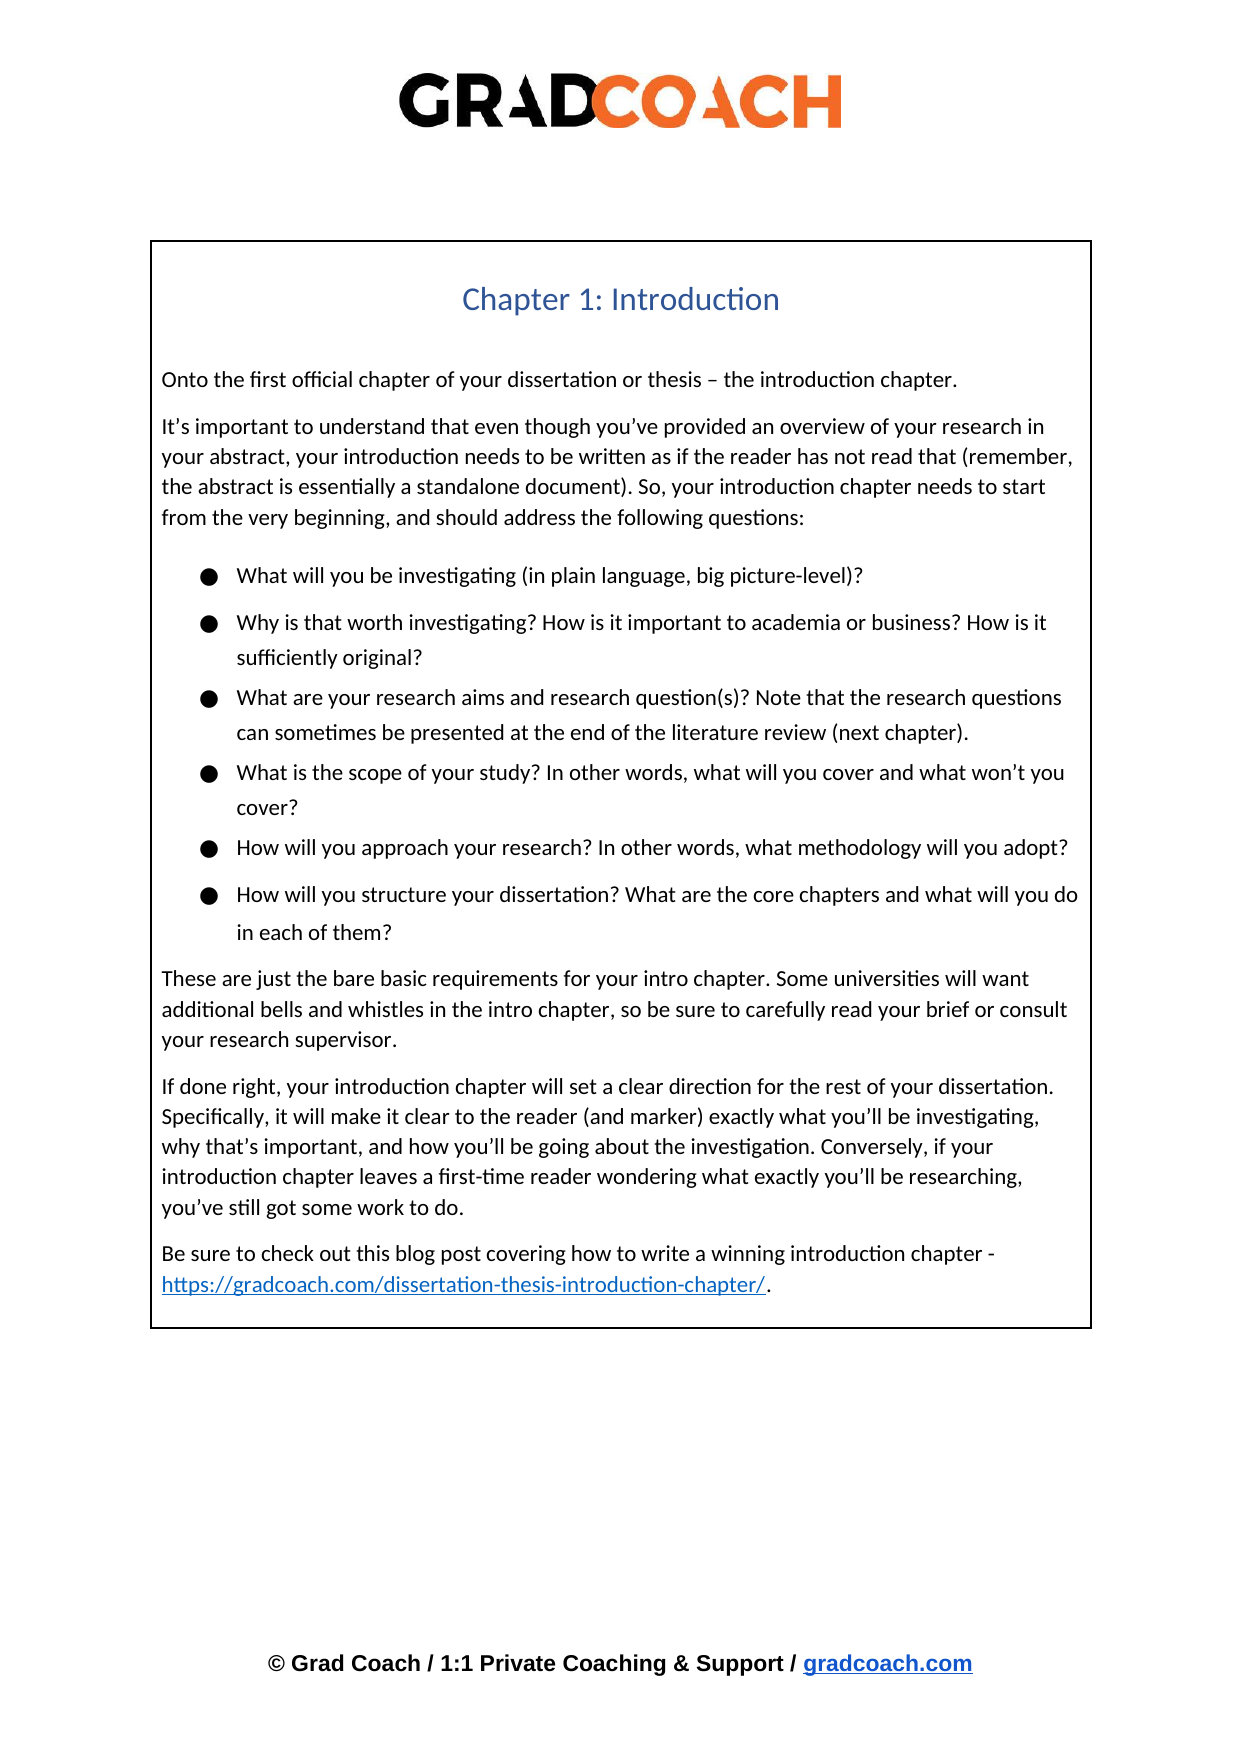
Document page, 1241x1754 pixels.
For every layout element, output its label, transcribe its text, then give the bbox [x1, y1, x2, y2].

table_header Chapter 1: Introduction Onto the first official chapter of your dissertation or thesis – the introduction chapter. It’s important to understand that even though you’ve provided an overview of your research in your abstract, your introduction needs to be written as if the reader has not read that (remember, the abstract is essentially a standalone document). So, your introduction chapter needs to start from the very beginning, and should address the following questions: What will you be investigating (in plain language, big picture-level)? Why is that worth investigating? How is it important to academia or business? How is it sufficiently original? What are your research aims and research question(s)? Note that the research questions can sometimes be presented at the end of the literature review (next chapter). What is the scope of your study? In other words, what will you cover and what won’t you cover? How will you approach your research? In other words, what methodology will you adopt? How will you structure your dissertation? What are the core chapters and what will you do in each of them? These are just the bare basic requirements for your intro chapter. Some universities will want additional bells and whistles in the intro chapter, so be sure to carefully read your brief or consult your research supervisor. If done right, your introduction chapter will set a clear direction for the rest of your dissertation. Specifically, it will make it clear to the reader (and marker) exactly what you’ll be investigating, why that’s important, and how you’ll be going about the investigation. Conversely, if your introduction chapter leaves a first-time reader wondering what exactly you’ll be researching, you’ve still got some work to do. Be sure to check out this blog post covering how to write a winning introduction chapter - https://gradcoach.com/dissertation-thesis-introduction-chapter/. [152, 242, 1090, 1327]
picture [399, 73, 841, 128]
